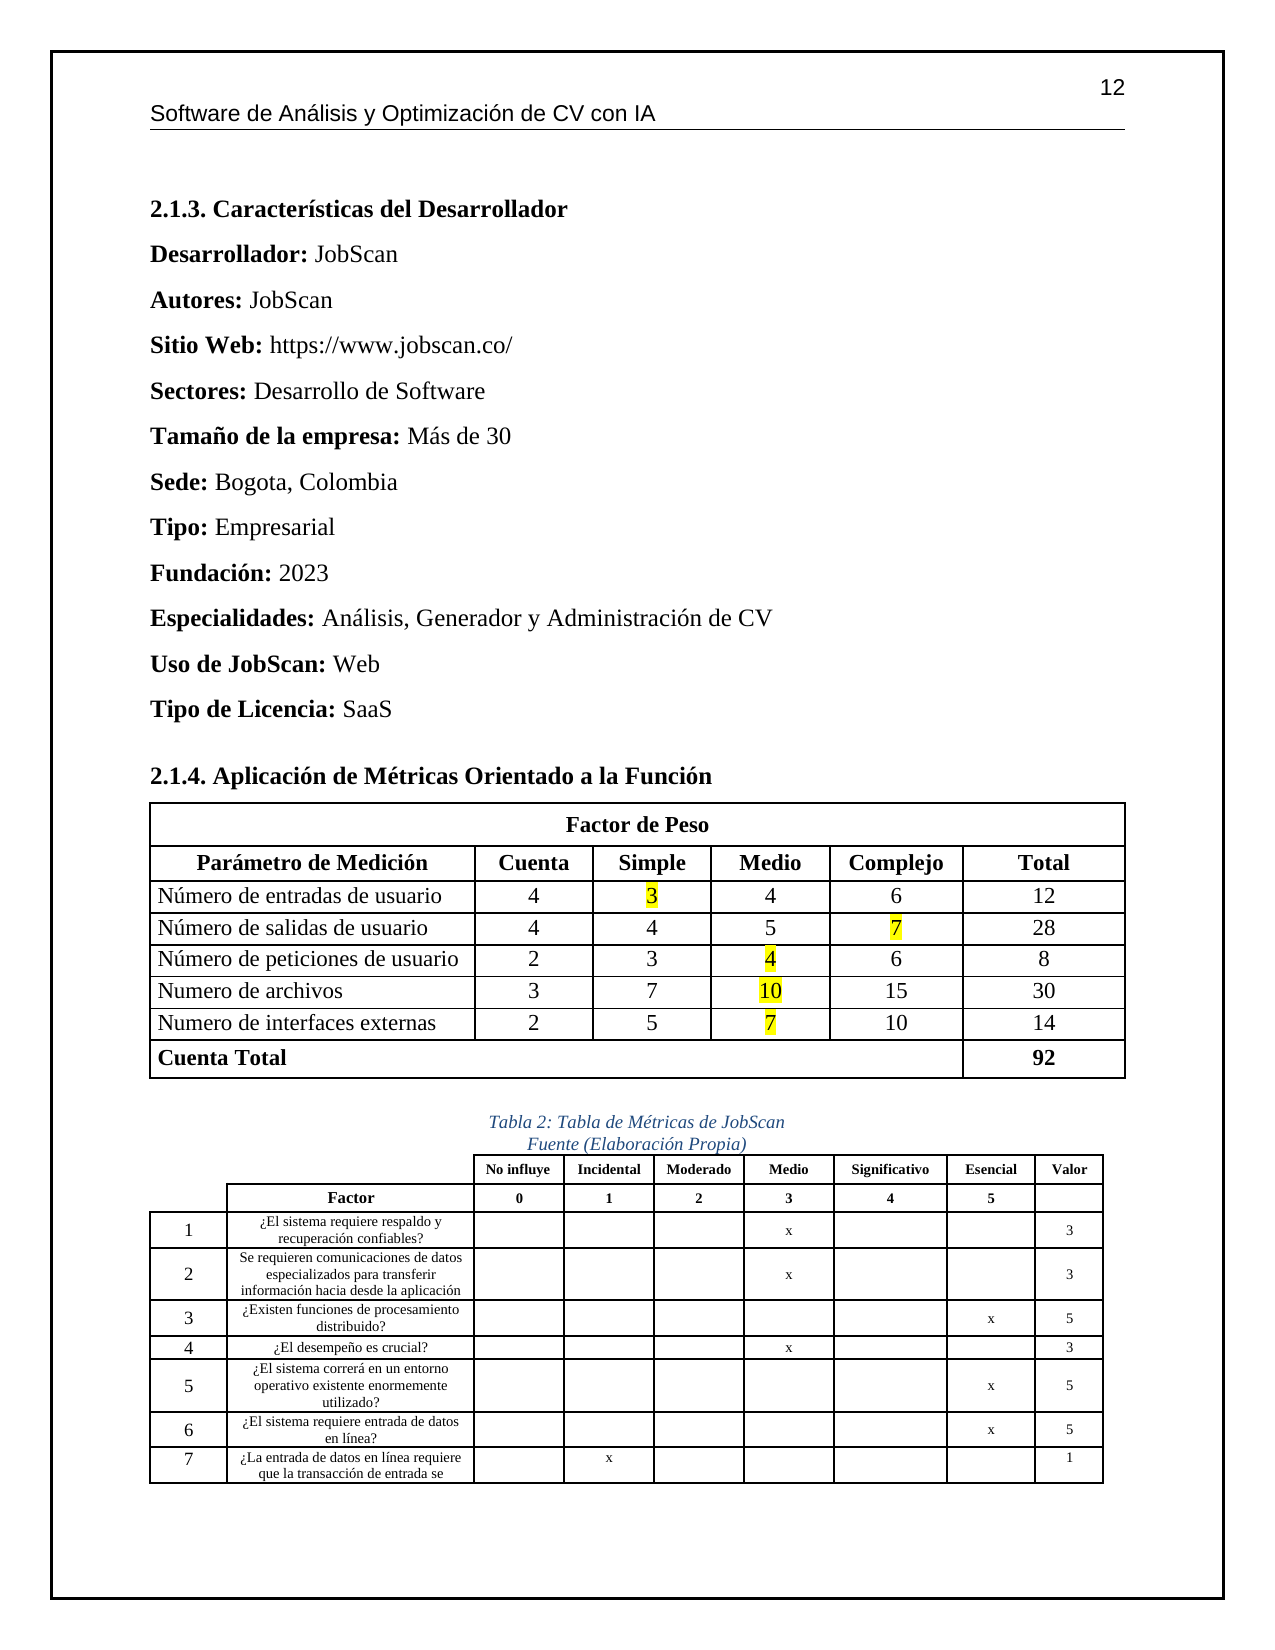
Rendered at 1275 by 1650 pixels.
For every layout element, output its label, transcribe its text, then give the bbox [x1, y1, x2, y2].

table_header Valor [1036, 1156, 1102, 1182]
table_cell 2 [151, 1249, 226, 1299]
subtitle 2.1.4. Aplicación de Métricas Orientado a la Función [150, 761, 1125, 789]
table_cell 5 [948, 1185, 1034, 1211]
table_cell 4 [476, 914, 592, 944]
table_cell ¿El sistema requiere entrada de datos en línea? [228, 1413, 473, 1446]
table_cell x [948, 1360, 1034, 1411]
table_cell x [745, 1213, 833, 1247]
text Fuente (Elaboración Propia) [150, 1132, 1125, 1154]
table_cell 92 [964, 1041, 1124, 1077]
table_cell 7 [831, 914, 962, 944]
table_header Significativo [835, 1156, 946, 1182]
table_cell Factor [228, 1185, 473, 1211]
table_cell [228, 1448, 473, 1482]
table_cell 6 [831, 882, 962, 912]
table_cell [475, 1413, 563, 1446]
table_cell 6 [831, 946, 962, 976]
table_cell x [745, 1249, 833, 1299]
table_cell [475, 1213, 563, 1247]
table_cell 1 [1036, 1448, 1102, 1482]
table_cell 30 [964, 977, 1124, 1007]
table_cell [948, 1213, 1034, 1247]
table_cell 2 [476, 1009, 592, 1039]
table_cell Medio [712, 847, 829, 880]
table_cell 15 [831, 977, 962, 1007]
table_cell Complejo [831, 847, 962, 880]
text Tipo: Empresarial [150, 512, 1125, 541]
table_cell 3 [745, 1185, 833, 1211]
table_cell [835, 1249, 946, 1299]
table_cell x [565, 1448, 653, 1482]
table_cell 4 [712, 946, 829, 976]
table_cell [565, 1213, 653, 1247]
table_cell 7 [594, 977, 710, 1007]
table_cell [948, 1448, 1034, 1482]
table_cell 4 [151, 1337, 226, 1358]
table_cell 5 [1036, 1301, 1102, 1334]
table_cell 1 [151, 1213, 226, 1247]
table_cell [655, 1448, 743, 1482]
table_cell 8 [964, 946, 1124, 976]
table_cell 5 [712, 914, 829, 944]
table_cell [835, 1448, 946, 1482]
table_cell x [948, 1413, 1034, 1446]
table_cell [745, 1301, 833, 1334]
text Especialidades: Análisis, Generador y Administración de CV [150, 603, 1125, 632]
table_cell 7 [712, 1009, 829, 1039]
table_cell Cuenta [476, 847, 592, 880]
table_cell Se requieren comunicaciones de datos especializados para transferir información hacia desde la aplicación [228, 1249, 473, 1299]
table_cell 12 [964, 882, 1124, 912]
table_cell 3 [1036, 1213, 1102, 1247]
table_cell Número de salidas de usuario [151, 914, 474, 944]
table_cell [835, 1360, 946, 1411]
table_cell 5 [594, 1009, 710, 1039]
table_cell 3 [151, 1301, 226, 1334]
table_cell 10 [712, 977, 829, 1007]
table_cell [655, 1413, 743, 1446]
table_cell 3 [1036, 1249, 1102, 1299]
table_cell [835, 1413, 946, 1446]
table_cell 4 [594, 914, 710, 944]
table_cell [475, 1337, 563, 1358]
table_cell [565, 1413, 653, 1446]
table_cell 10 [831, 1009, 962, 1039]
table_cell 5 [151, 1360, 226, 1411]
table_cell [745, 1360, 833, 1411]
table_cell Cuenta Total [151, 1041, 962, 1077]
text Fundación: 2023 [150, 558, 1125, 587]
table_cell Numero de interfaces externas [151, 1009, 474, 1039]
table_cell 4 [835, 1185, 946, 1211]
table_cell Número de peticiones de usuario [151, 946, 474, 976]
text Tamaño de la empresa: Más de 30 [150, 421, 1125, 450]
table_cell [948, 1337, 1034, 1358]
table_cell [835, 1337, 946, 1358]
table_cell 4 [476, 882, 592, 912]
table_cell 3 [476, 977, 592, 1007]
table_header Incidental [565, 1156, 653, 1182]
table_cell [565, 1360, 653, 1411]
table_cell [475, 1448, 563, 1482]
table_header Esencial [948, 1156, 1034, 1182]
text Uso de JobScan: Web [150, 649, 1125, 678]
table_cell [835, 1213, 946, 1247]
text Desarrollador: JobScan [150, 239, 1125, 268]
table_cell 28 [964, 914, 1124, 944]
table_cell [745, 1448, 833, 1482]
table_cell Total [964, 847, 1124, 880]
text Autores: JobScan [150, 285, 1125, 313]
table_cell Numero de archivos [151, 977, 474, 1007]
table_cell Parámetro de Medición [151, 847, 474, 880]
table_cell [655, 1301, 743, 1334]
text Tipo de Licencia: SaaS [150, 694, 1125, 723]
table_cell Simple [594, 847, 710, 880]
table_cell [475, 1249, 563, 1299]
table_cell [475, 1301, 563, 1334]
table_cell 3 [1036, 1337, 1102, 1358]
table_cell [745, 1413, 833, 1446]
table_header Factor de Peso [151, 804, 1124, 845]
table_cell [1036, 1185, 1102, 1211]
table_cell 2 [655, 1185, 743, 1211]
text Sectores: Desarrollo de Software [150, 376, 1125, 404]
table_cell ¿Existen funciones de procesamiento distribuido? [228, 1301, 473, 1334]
table_cell 3 [594, 946, 710, 976]
table_cell 5 [1036, 1413, 1102, 1446]
table_cell 6 [151, 1413, 226, 1446]
text Sede: Bogota, Colombia [150, 467, 1125, 496]
table_cell 7 [151, 1448, 226, 1482]
table_cell 1 [565, 1185, 653, 1211]
table_header Medio [745, 1156, 833, 1182]
subtitle 2.1.3. Características del Desarrollador [150, 194, 1125, 222]
table_cell x [948, 1301, 1034, 1334]
table_cell 4 [712, 882, 829, 912]
table_cell [835, 1301, 946, 1334]
table_cell 0 [475, 1185, 563, 1211]
table_cell ¿El sistema correrá en un entorno operativo existente enormemente utilizado? [228, 1360, 473, 1411]
table_cell [655, 1360, 743, 1411]
table_header No influye [475, 1156, 563, 1182]
table_header Moderado [655, 1156, 743, 1182]
table_cell x [745, 1337, 833, 1358]
table_cell 14 [964, 1009, 1124, 1039]
table_cell 2 [476, 946, 592, 976]
table_cell Número de entradas de usuario [151, 882, 474, 912]
table_cell [655, 1249, 743, 1299]
table_cell [475, 1360, 563, 1411]
table_cell 5 [1036, 1360, 1102, 1411]
table_cell [655, 1213, 743, 1247]
table_cell ¿El sistema requiere respaldo y recuperación confiables? [228, 1213, 473, 1247]
table_cell [948, 1249, 1034, 1299]
table_cell ¿El desempeño es crucial? [228, 1337, 473, 1358]
table_cell [655, 1337, 743, 1358]
table_cell [565, 1249, 653, 1299]
text Tabla 2: Tabla de Métricas de JobScan [150, 1111, 1125, 1132]
table_cell 3 [594, 882, 710, 912]
table_cell [565, 1337, 653, 1358]
text Sitio Web: https://www.jobscan.co/ [150, 330, 1125, 359]
table_cell [565, 1301, 653, 1334]
